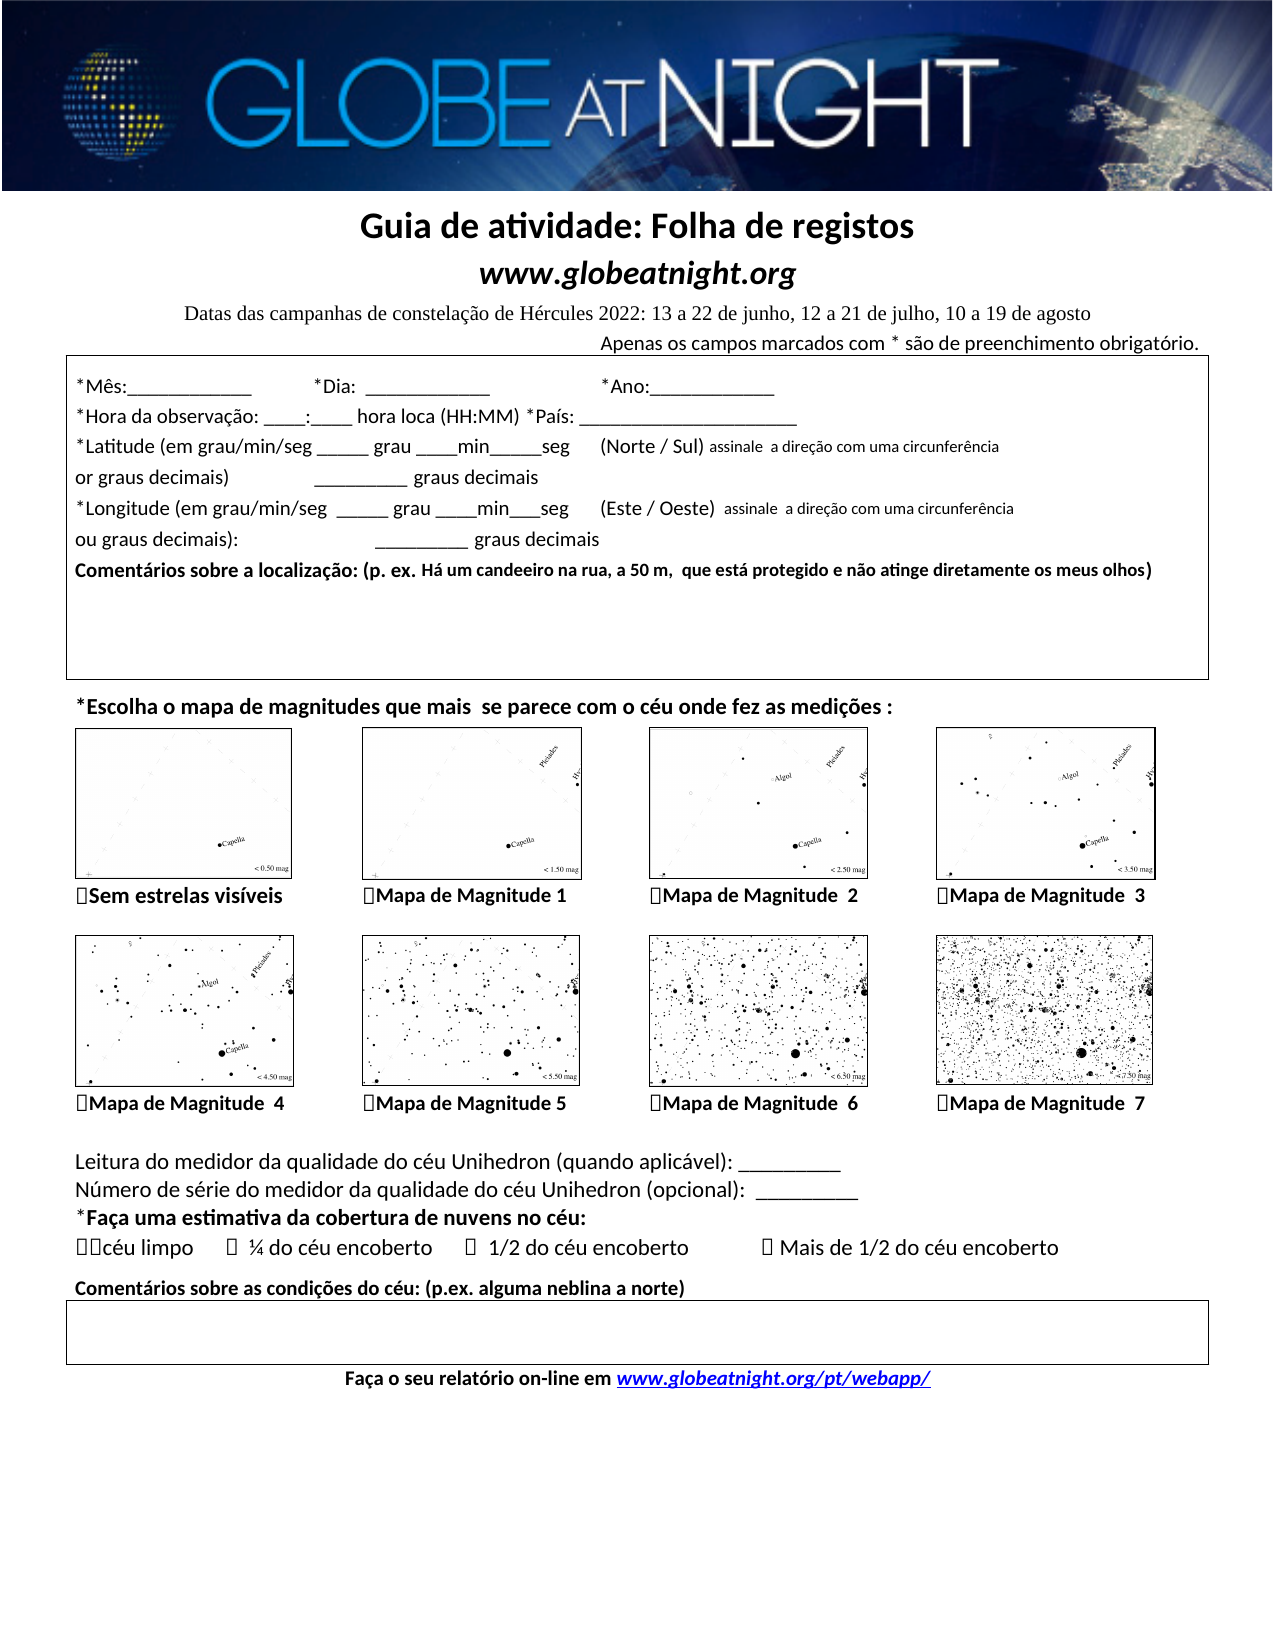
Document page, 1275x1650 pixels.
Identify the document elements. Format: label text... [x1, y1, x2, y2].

text or graus decimais) _________ graus decimais [67, 446, 1208, 478]
picture [650, 728, 867, 878]
table_cell [64, 723, 351, 880]
table_cell [64, 930, 351, 1087]
text ou graus decimais): _________ graus decimais [67, 508, 1208, 540]
table_cell Mapa de Magnitude 1 [351, 880, 637, 930]
text Faça o seu relatório on-line em www.globeatnight.org/pt/webapp/ [75, 1365, 1200, 1391]
text *Longitude (em grau/min/seg _____ grau ____min___seg (Este / Oeste) assinale a direção com uma circunferência [67, 478, 1208, 508]
table_cell [924, 930, 1211, 1087]
table_cell [351, 930, 637, 1087]
table_cell Mapa de Magnitude 2 [638, 880, 924, 930]
table_header *Escolha o mapa de magnitudes que mais se parece com o céu onde fez as medições : [64, 680, 1211, 723]
picture [363, 728, 581, 879]
text céu limpo  ¼ do céu encoberto  1/2 do céu encoberto  Mais de 1/2 do céu encoberto [75, 1231, 1200, 1262]
table_cell Mapa de Magnitude 4 [64, 1087, 351, 1123]
table_cell Sem estrelas visíveis [64, 880, 351, 930]
text Apenas os campos marcados com * são de preenchimento obrigatório. [75, 330, 1200, 355]
text Guia de atividade: Folha de registos [75, 191, 1200, 247]
table_cell [638, 930, 924, 1087]
text Datas das campanhas de constelação de Hércules 2022: 13 a 22 de junho, 12 a 21 de julho, 10 a 19 de agosto [75, 301, 1200, 325]
text Comentários sobre a localização: (p. ex. Há um candeeiro na rua, a 50 m, que está protegido e não atinge diretamente os meus olhos) [67, 540, 1208, 583]
text Comentários sobre as condições do céu: (p.ex. alguma neblina a norte) [75, 1275, 1200, 1300]
text *Mês:____________ *Dia: ____________ *Ano:____________ [67, 356, 1208, 386]
picture [937, 728, 1154, 879]
table_cell Mapa de Magnitude 7 [924, 1087, 1211, 1123]
text *Hora da observação: ____:____ hora loca (HH:MM) *País: _____________________ [67, 386, 1208, 416]
table_cell Mapa de Magnitude 3 [924, 880, 1211, 930]
text *Faça uma estimativa da cobertura de nuvens no céu: [75, 1203, 1200, 1231]
table_cell Mapa de Magnitude 5 [351, 1087, 637, 1123]
table_cell [924, 723, 1211, 880]
text Leitura do medidor da qualidade do céu Unihedron (quando aplicável): _________ [75, 1147, 1200, 1175]
picture [76, 729, 291, 878]
text www.globeatnight.org [75, 252, 1200, 293]
picture [76, 936, 293, 1086]
picture [363, 936, 579, 1085]
table_cell [351, 723, 637, 880]
text *Latitude (em grau/min/seg _____ grau ____min_____seg (Norte / Sul) assinale a direção com uma circunferência [67, 416, 1208, 446]
table_cell [638, 723, 924, 880]
text Número de série do medidor da qualidade do céu Unihedron (opcional): _________ [75, 1175, 1200, 1203]
picture [937, 936, 1152, 1084]
table_cell Mapa de Magnitude 6 [638, 1087, 924, 1123]
picture [650, 936, 867, 1086]
